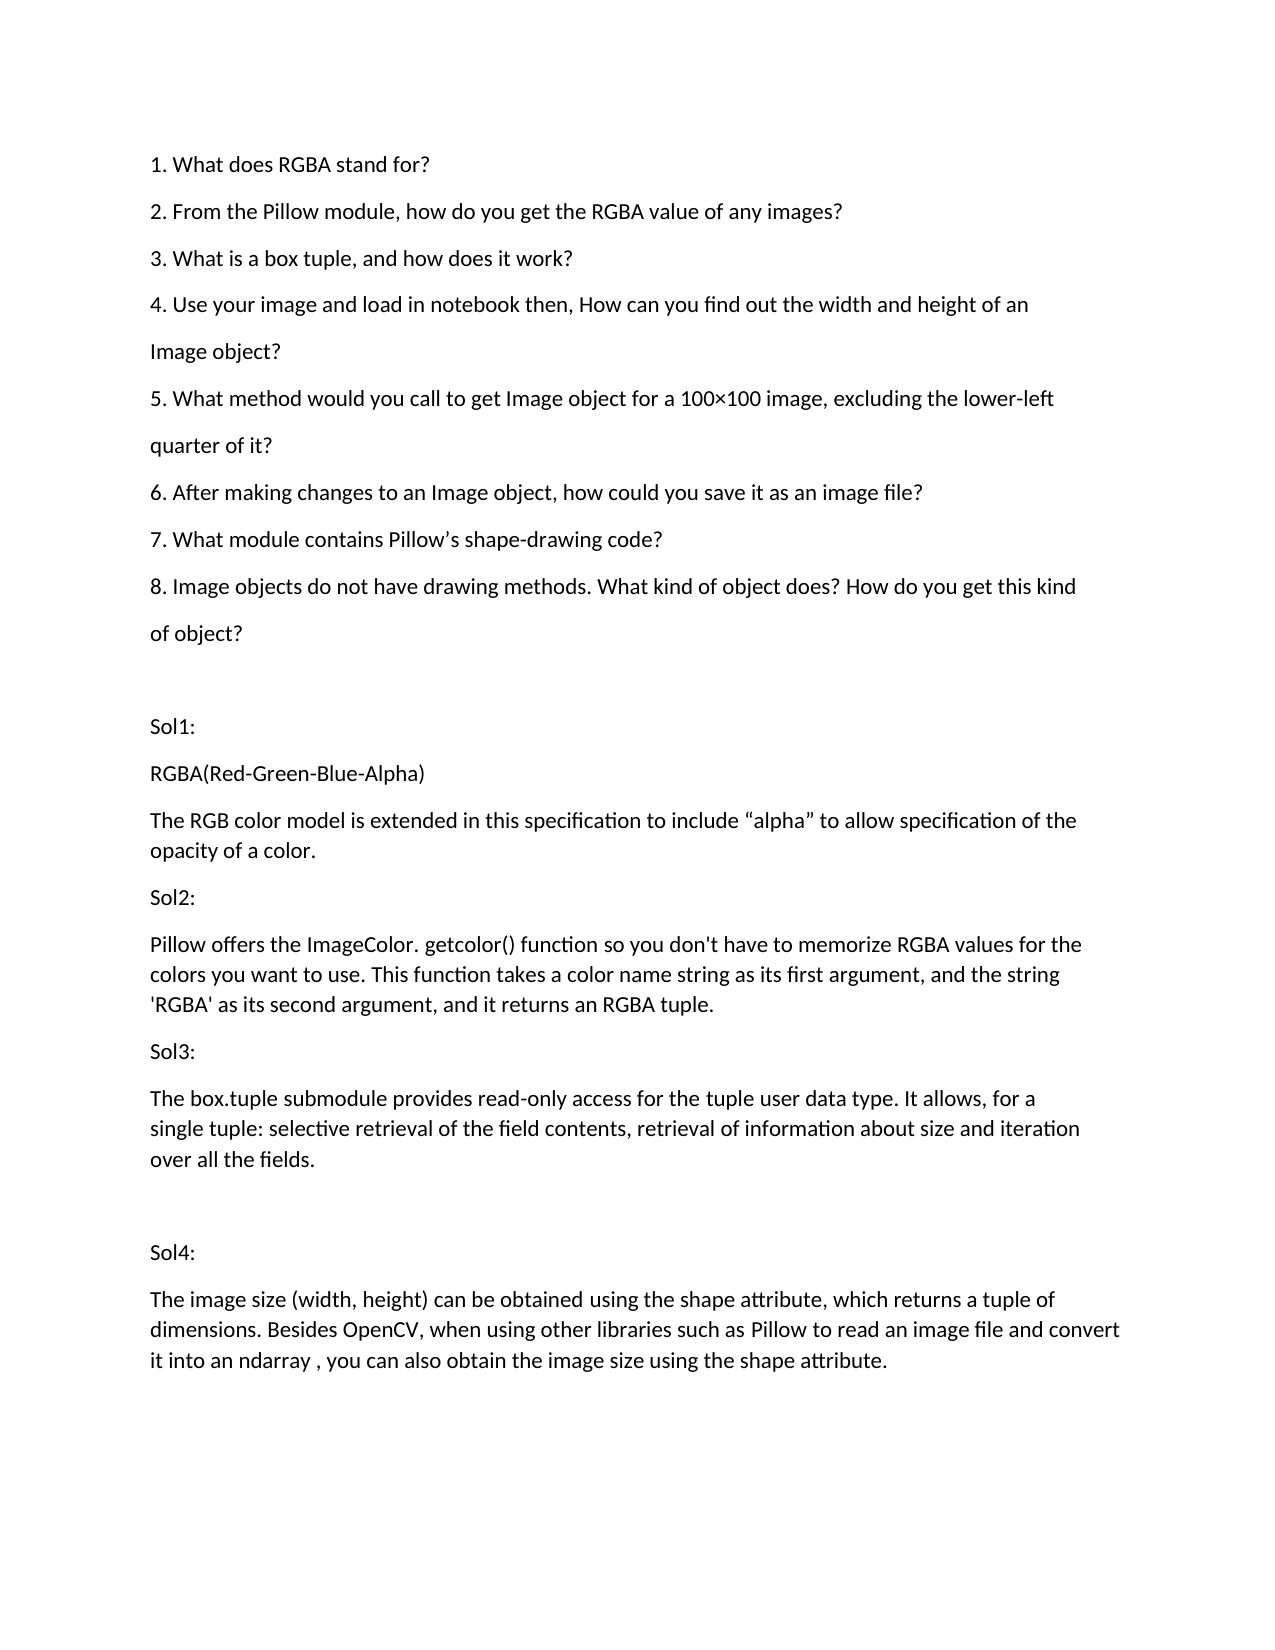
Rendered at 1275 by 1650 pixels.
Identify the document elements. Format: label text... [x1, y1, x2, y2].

text RGBA(Red-Green-Blue-Alpha) [150, 759, 1125, 787]
text 7. What module contains Pillow’s shape-drawing code? [150, 525, 1125, 553]
text 4. Use your image and load in notebook then, How can you find out the width and height of an [150, 291, 1125, 319]
text 5. What method would you call to get Image object for a 100×100 image, excluding the lower-left [150, 384, 1125, 412]
text 6. After making changes to an Image object, how could you save it as an image file? [150, 478, 1125, 506]
text of object? [150, 619, 1125, 647]
text The image size (width, height) can be obtained using the shape attribute, which returns a tuple of dimensions. Besides OpenCV, when using other libraries such as Pillow to read an image file and convert it into an ndarray , you can also obtain the image size using the shape attribute. [150, 1285, 1125, 1374]
text The RGB color model is extended in this specification to include “alpha” to allow specification of the opacity of a color. [150, 806, 1125, 864]
text The box.tuple submodule provides read-only access for the tuple user data type. It allows, for a single tuple: selective retrieval of the field contents, retrieval of information about size and iteration over all the fields. [150, 1084, 1125, 1173]
text 3. What is a box tuple, and how does it work? [150, 244, 1125, 272]
text 2. From the Pillow module, how do you get the RGBA value of any images? [150, 197, 1125, 225]
text Pillow offers the ImageColor. getcolor() function so you don't have to memorize RGBA values for the colors you want to use. This function takes a color name string as its first argument, and the string 'RGBA' as its second argument, and it returns an RGBA tuple. [150, 930, 1125, 1019]
text Sol4: [150, 1238, 1125, 1267]
text Image object? [150, 337, 1125, 366]
text 1. What does RGBA stand for? [150, 150, 1125, 178]
text Sol1: [150, 712, 1125, 741]
text Sol2: [150, 883, 1125, 911]
text Sol3: [150, 1037, 1125, 1066]
text 8. Image objects do not have drawing methods. What kind of object does? How do you get this kind [150, 572, 1125, 600]
text quarter of it? [150, 431, 1125, 459]
